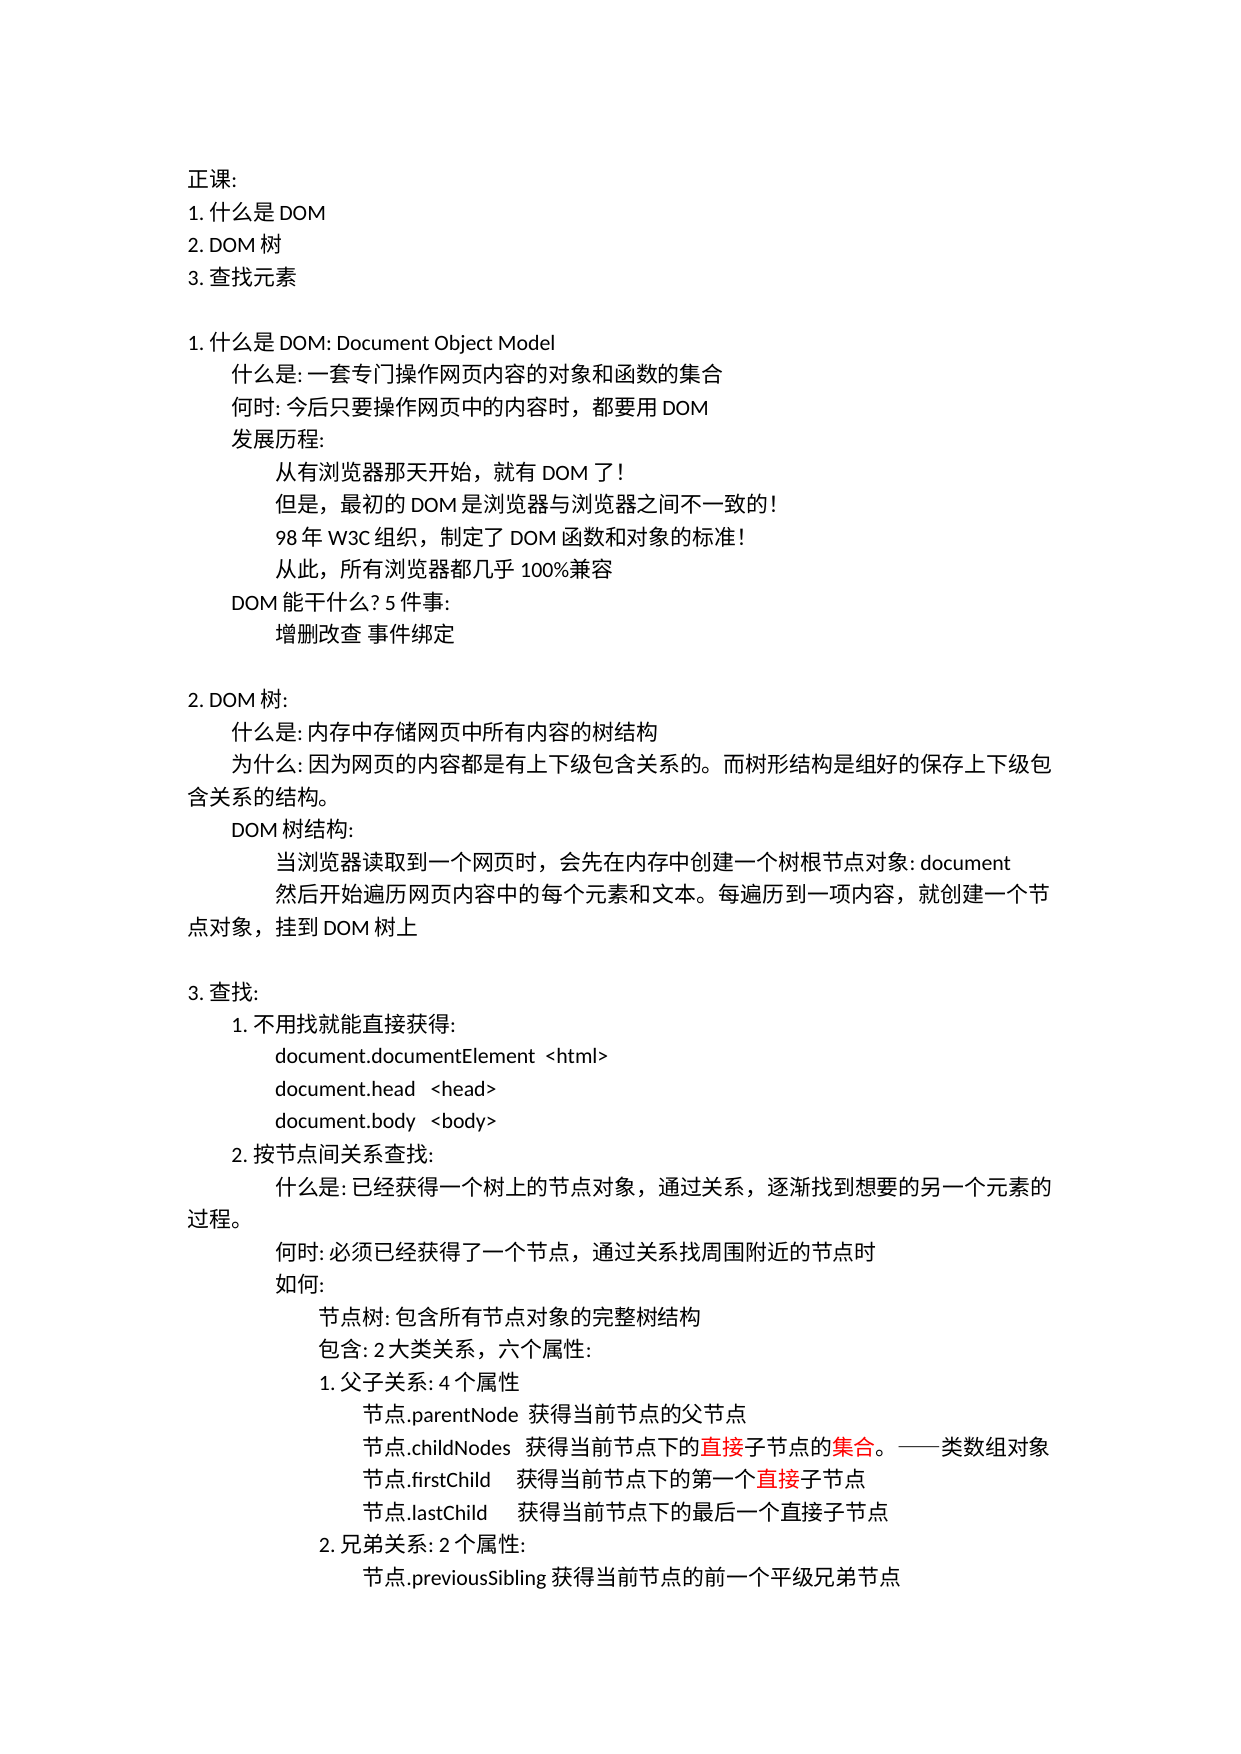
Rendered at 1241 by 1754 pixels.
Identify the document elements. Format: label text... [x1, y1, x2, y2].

text 1. 不用找就能直接获得: [187, 1007, 1053, 1039]
text document.documentElement <html> [187, 1039, 1053, 1072]
text 什么是: 已经获得一个树上的节点对象，通过关系，逐渐找到想要的另一个元素的过程。 [187, 1169, 1053, 1234]
text 如何: [187, 1267, 1053, 1299]
text 1. 父子关系: 4个属性 [187, 1364, 1053, 1397]
text 正课: [187, 162, 1053, 194]
text 98年W3C组织，制定了DOM函数和对象的标准！ [187, 519, 1053, 552]
text 2. 按节点间关系查找: [187, 1137, 1053, 1169]
text 节点.lastChild 获得当前节点下的最后一个直接子节点 [187, 1494, 1053, 1527]
text 何时: 必须已经获得了一个节点，通过关系找周围附近的节点时 [187, 1234, 1053, 1267]
text 节点.firstChild 获得当前节点下的第一个直接子节点 [187, 1462, 1053, 1494]
text 什么是: 一套专门操作网页内容的对象和函数的集合 [187, 357, 1053, 389]
text 2. DOM树 [187, 227, 1053, 259]
text 节点.childNodes 获得当前节点下的直接子节点的集合。——类数组对象 [187, 1429, 1053, 1462]
text 从有浏览器那天开始，就有DOM了！ [187, 454, 1053, 487]
text 发展历程: [187, 422, 1053, 454]
text document.head <head> [187, 1072, 1053, 1104]
text 节点.previousSibling 获得当前节点的前一个平级兄弟节点 [187, 1559, 1053, 1592]
text 增删改查 事件绑定 [187, 617, 1053, 649]
text DOM树结构: [187, 812, 1053, 844]
text 2. 兄弟关系: 2个属性: [187, 1527, 1053, 1559]
text 为什么: 因为网页的内容都是有上下级包含关系的。而树形结构是组好的保存上下级包含关系的结构。 [187, 747, 1053, 812]
text 1. 什么是DOM: Document Object Model [187, 324, 1053, 357]
text 2. DOM树: [187, 682, 1053, 714]
text 然后开始遍历网页内容中的每个元素和文本。每遍历到一项内容，就创建一个节点对象，挂到DOM树上 [187, 877, 1053, 942]
text 当浏览器读取到一个网页时，会先在内存中创建一个树根节点对象: document [187, 844, 1053, 877]
text 节点树: 包含所有节点对象的完整树结构 [187, 1299, 1053, 1332]
text 从此，所有浏览器都几乎100%兼容 [187, 552, 1053, 584]
text document.body <body> [187, 1104, 1053, 1137]
text 1. 什么是DOM [187, 194, 1053, 227]
text 什么是: 内存中存储网页中所有内容的树结构 [187, 714, 1053, 747]
text 节点.parentNode 获得当前节点的父节点 [187, 1397, 1053, 1429]
text 但是，最初的DOM是浏览器与浏览器之间不一致的！ [187, 487, 1053, 519]
text 3. 查找: [187, 974, 1053, 1007]
text DOM能干什么? 5件事: [187, 584, 1053, 617]
text 3. 查找元素 [187, 259, 1053, 292]
text 包含: 2大类关系，六个属性: [187, 1332, 1053, 1364]
text 何时: 今后只要操作网页中的内容时，都要用DOM [187, 389, 1053, 422]
